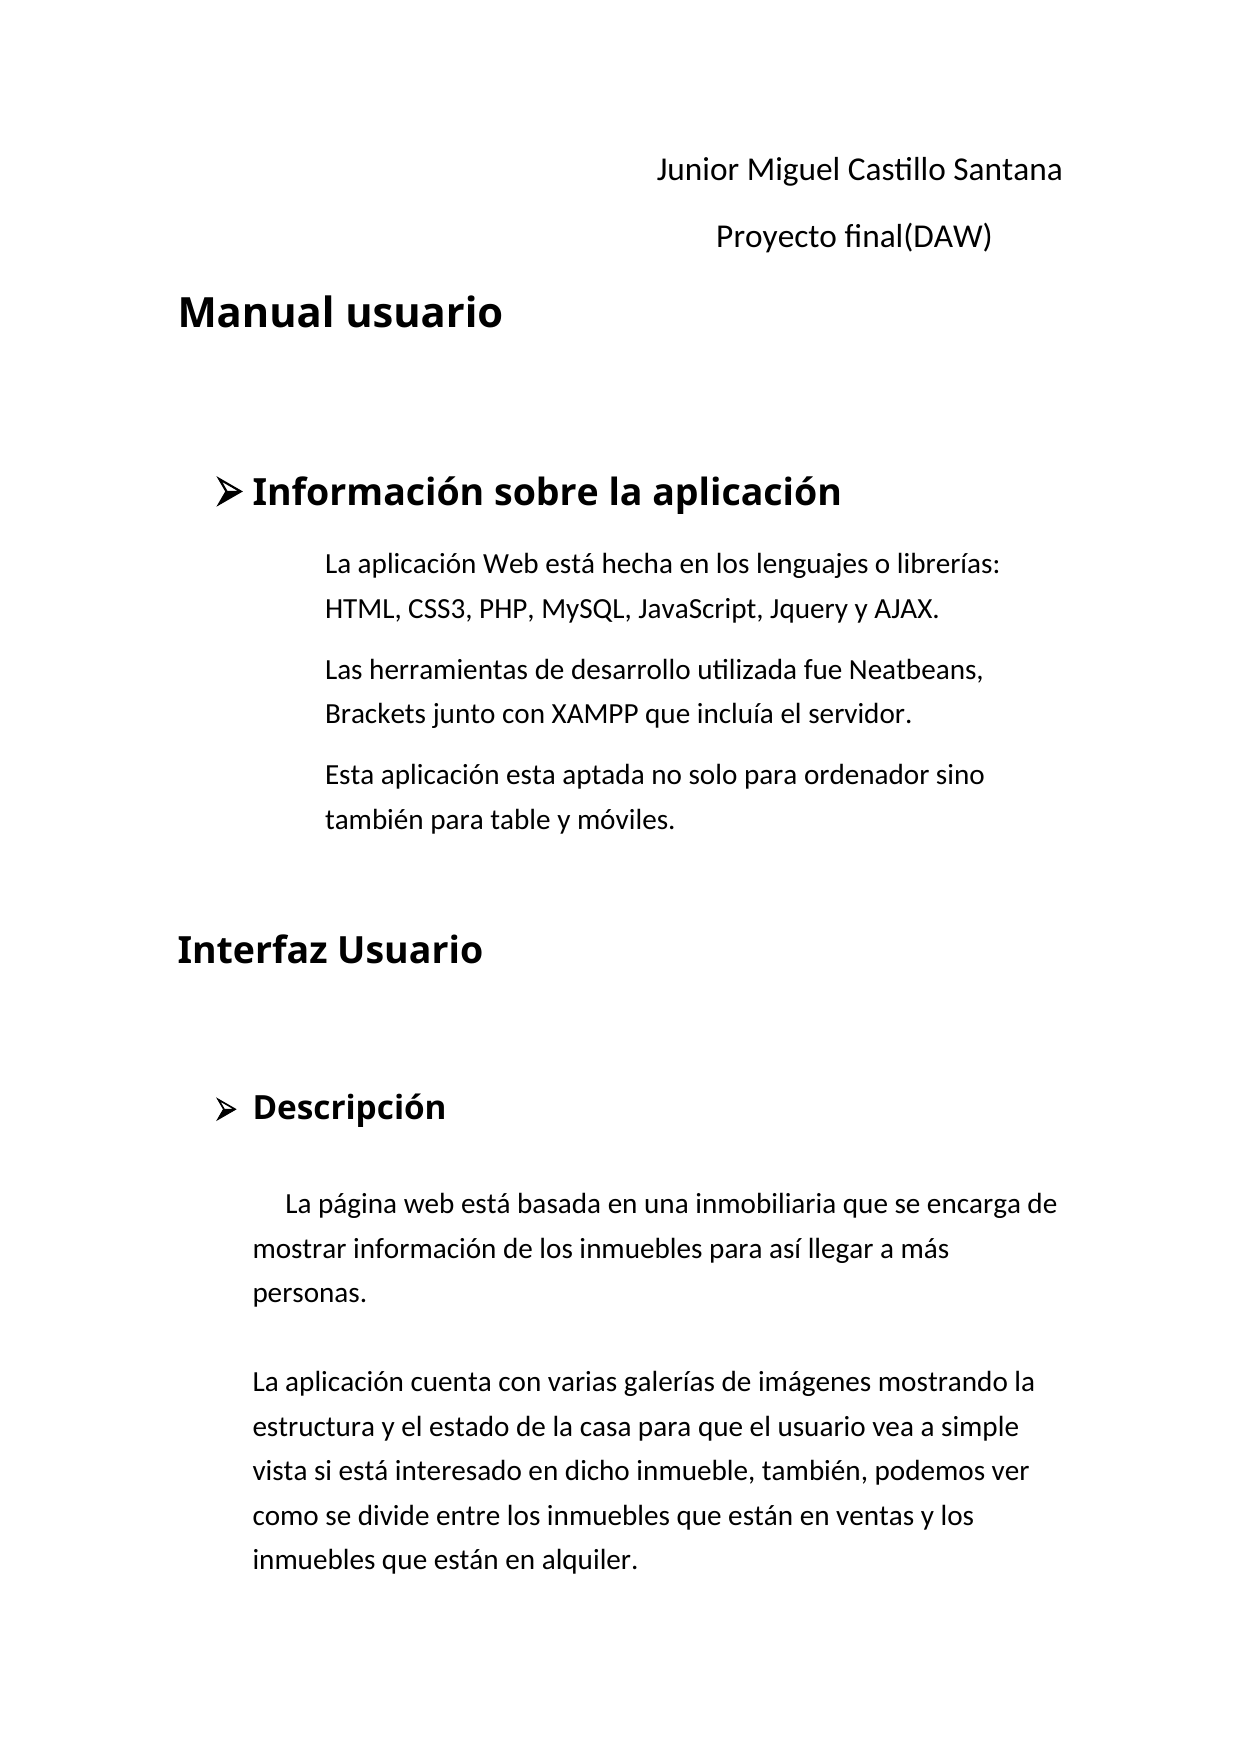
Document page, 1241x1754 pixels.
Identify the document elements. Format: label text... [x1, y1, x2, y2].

text La aplicación Web está hecha en los lenguajes o librerías: HTML, CSS3, PHP, MySQL, JavaScript, Jquery y AJAX. [325, 545, 1063, 625]
text Las herramientas de desarrollo utilizada fue Neatbeans, Brackets junto con XAMPP que incluía el servidor. [325, 651, 1063, 731]
text Junior Miguel Castillo Santana [325, 148, 1063, 188]
text Interfaz Usuario [177, 923, 1063, 974]
list La aplicación cuenta con varias galerías de imágenes mostrando la estructura y el estado de la casa para que el usuario vea a simple vista si está interesado en dicho inmueble, también, podemos ver como se divide entre los inmuebles que están en ventas y los inmuebles que están en alquiler. [252, 1363, 1063, 1577]
text Proyecto final(DAW) [693, 215, 1063, 256]
list Información sobre la aplicación [215, 465, 1063, 516]
list Descripción [215, 1084, 1063, 1129]
text Manual usuario [177, 283, 1063, 339]
text Esta aplicación esta aptada no solo para ordenador sino también para table y móviles. [325, 756, 1063, 837]
list La página web está basada en una inmobiliaria que se encarga de mostrar información de los inmuebles para así llegar a más personas. [252, 1185, 1063, 1310]
